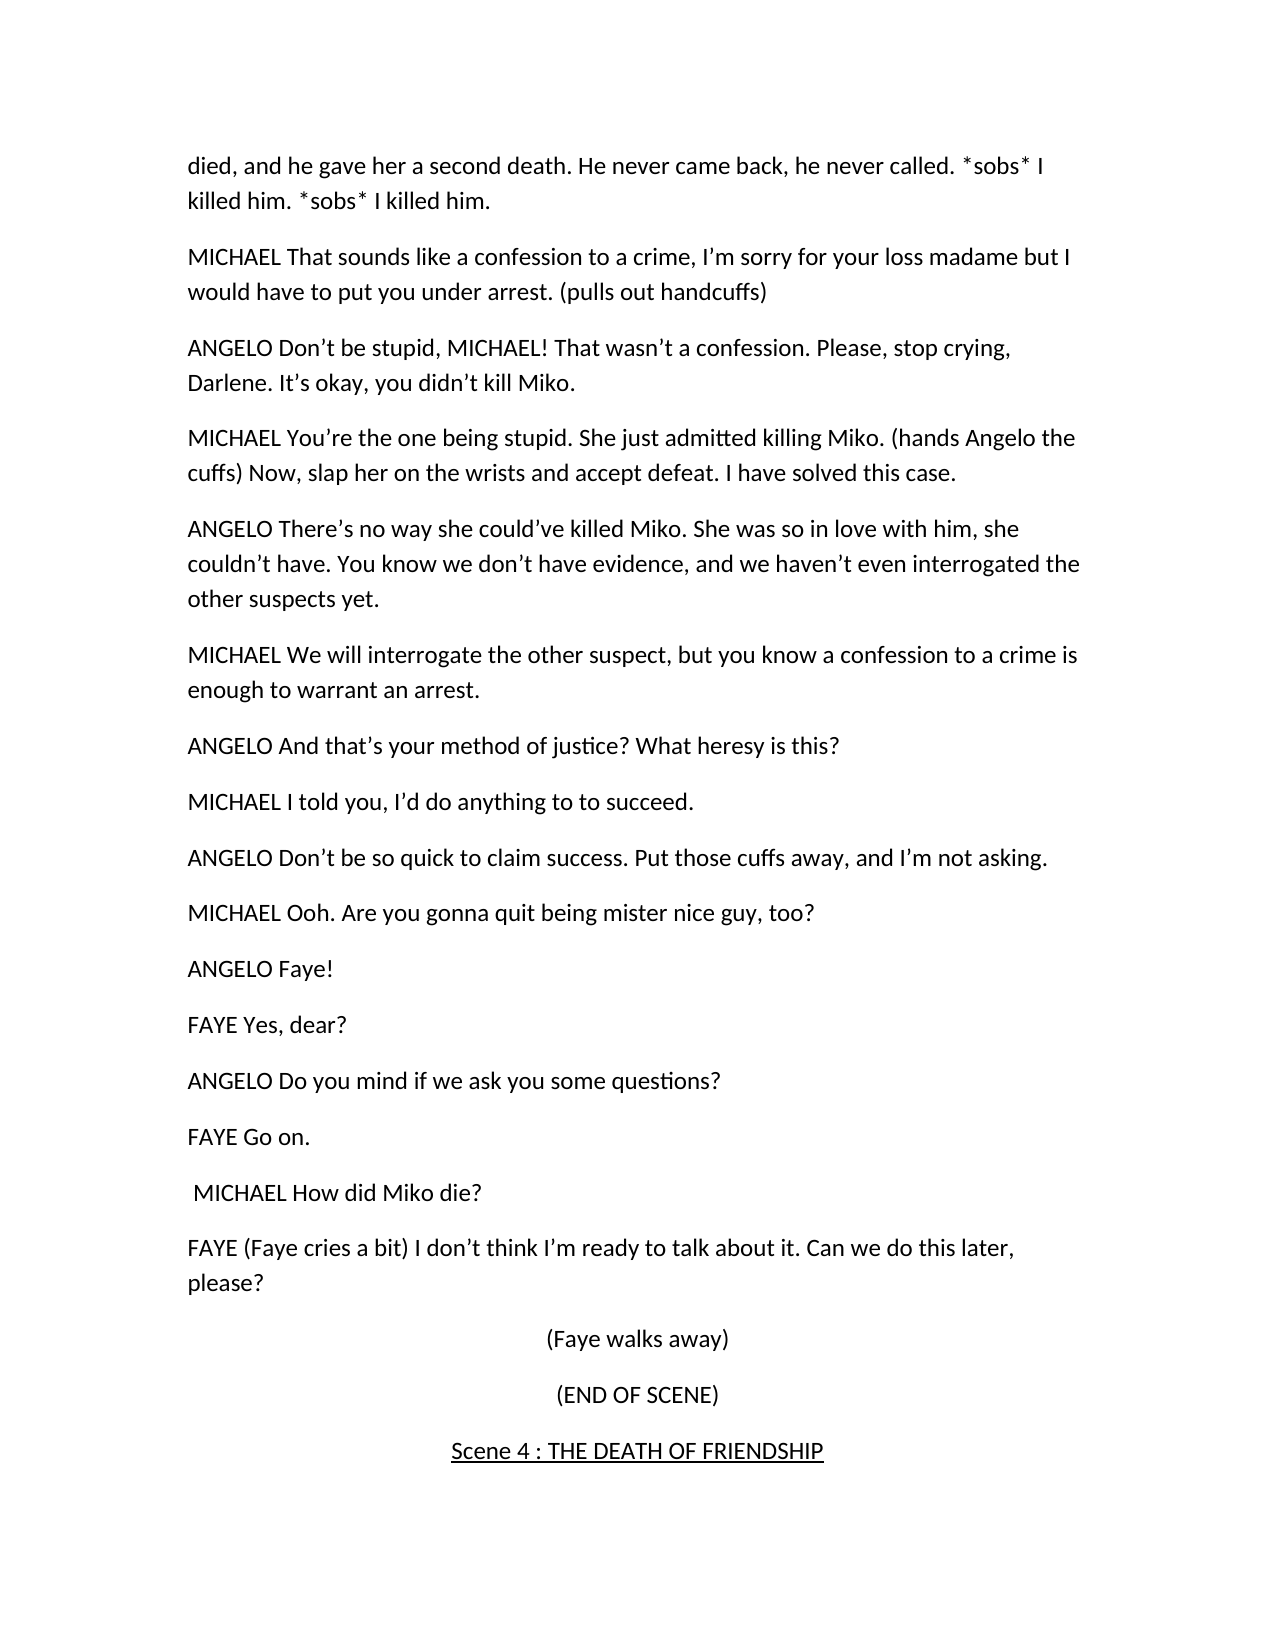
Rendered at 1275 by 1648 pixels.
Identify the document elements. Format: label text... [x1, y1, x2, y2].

text MICHAEL I told you, I’d do anything to to succeed. [187, 786, 1088, 816]
text Scene 4 : THE DEATH OF FRIENDSHIP [187, 1435, 1088, 1466]
text ANGELO And that’s your method of justice? What heresy is this? [187, 730, 1088, 761]
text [187, 150, 1088, 216]
text ANGELO There’s no way she could’ve killed Miko. She was so in love with him, she couldn’t have. You know we don’t have evidence, and we haven’t even interrogated the other suspects yet. [187, 513, 1088, 614]
text FAYE Yes, dear? [187, 1009, 1088, 1040]
text MICHAEL Ooh. Are you gonna quit being mister nice guy, too? [187, 897, 1088, 928]
text FAYE (Faye cries a bit) I don’t think I’m ready to talk about it. Can we do this later, please? [187, 1232, 1088, 1298]
text ANGELO Don’t be so quick to claim success. Put those cuffs away, and I’m not asking. [187, 842, 1088, 872]
text MICHAEL That sounds like a confession to a crime, I’m sorry for your loss madame but I would have to put you under arrest. (pulls out handcuffs) [187, 241, 1088, 306]
text MICHAEL We will interrogate the other suspect, but you know a confession to a crime is enough to warrant an arrest. [187, 639, 1088, 705]
text (END OF SCENE) [187, 1379, 1088, 1410]
text ANGELO Do you mind if we ask you some questions? [187, 1065, 1088, 1096]
text MICHAEL How did Miko die? [187, 1177, 1088, 1207]
text ANGELO Faye! [187, 953, 1088, 984]
text ANGELO Don’t be stupid, MICHAEL! That wasn’t a confession. Please, stop crying, Darlene. It’s okay, you didn’t kill Miko. [187, 332, 1088, 397]
text MICHAEL You’re the one being stupid. She just admitted killing Miko. (hands Angelo the cuffs) Now, slap her on the wrists and accept defeat. I have solved this case. [187, 422, 1088, 488]
text (Faye walks away) [187, 1323, 1088, 1354]
text FAYE Go on. [187, 1121, 1088, 1151]
